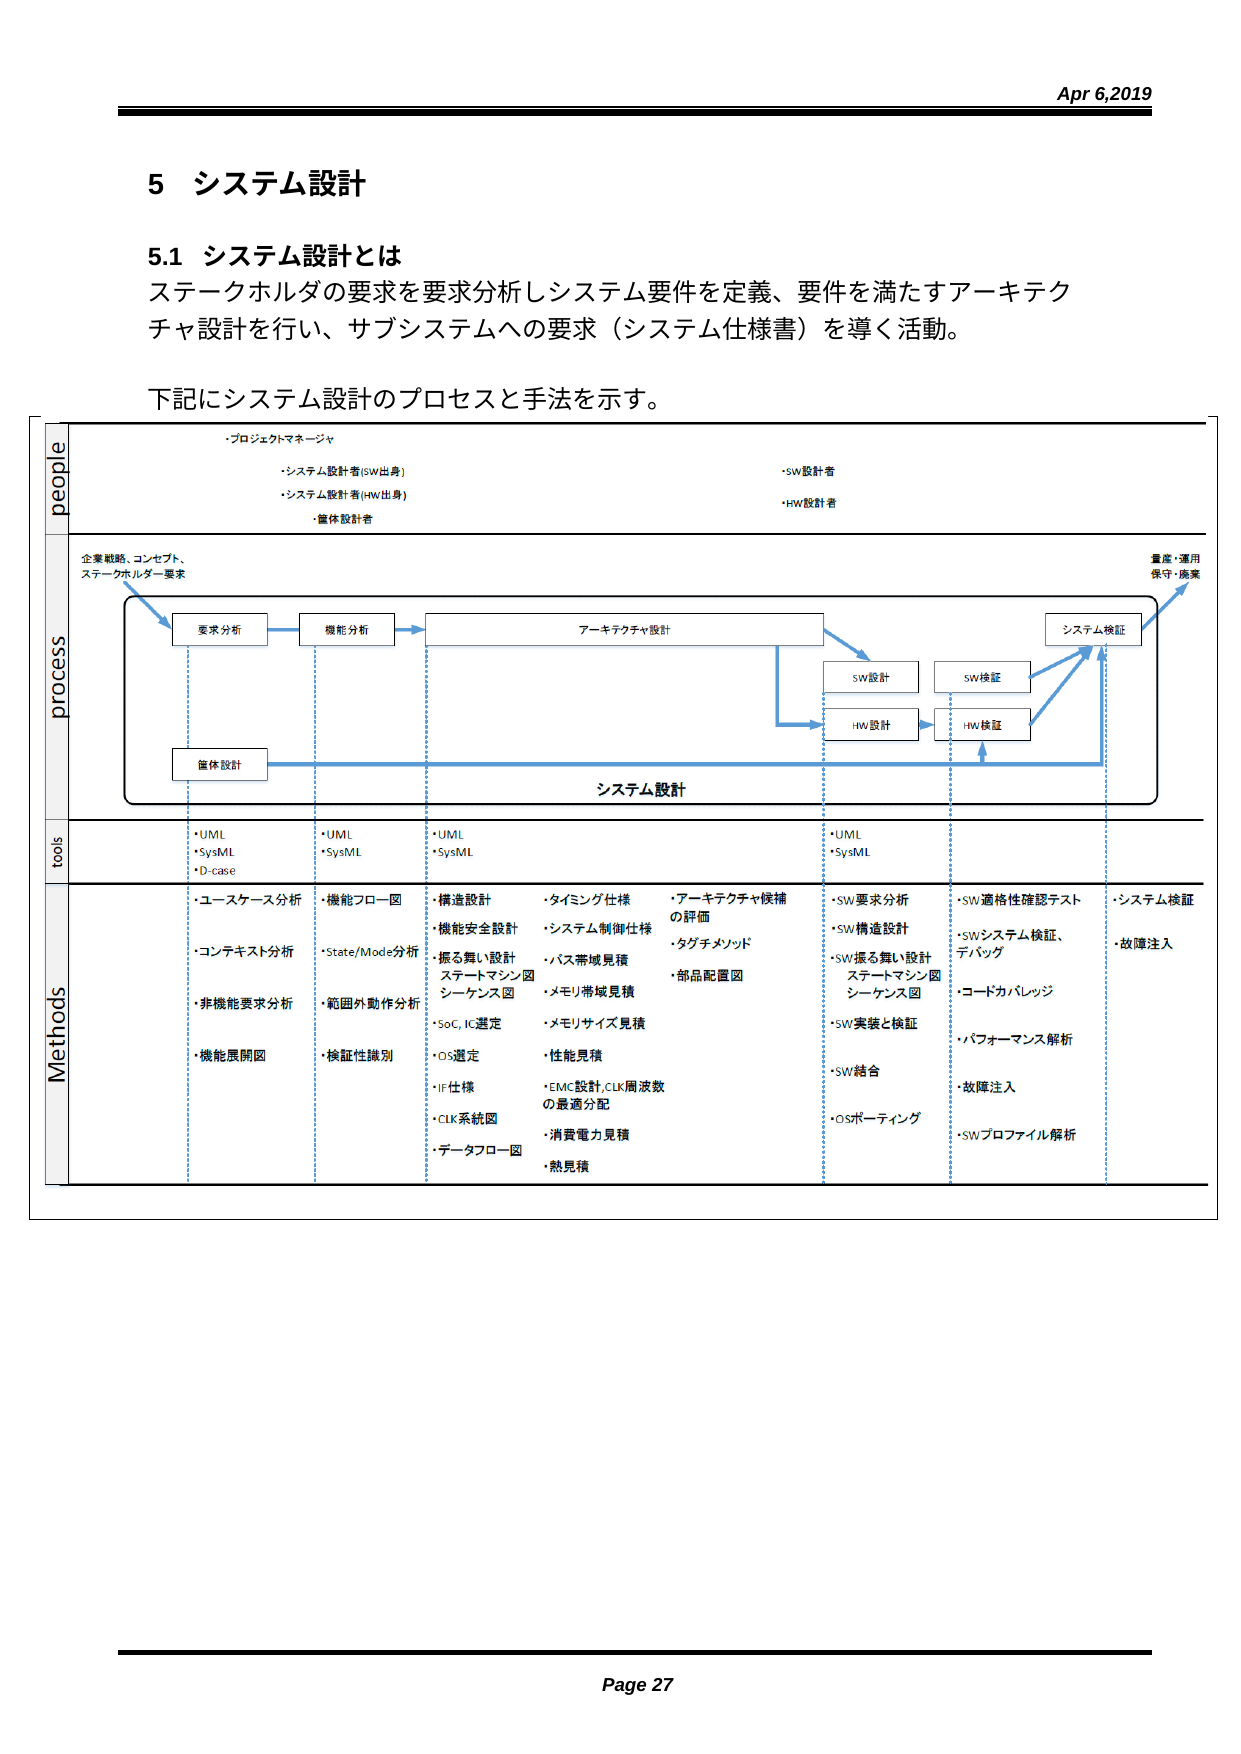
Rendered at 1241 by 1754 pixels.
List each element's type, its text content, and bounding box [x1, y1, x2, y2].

text ステークホルダの要求を要求分析しシステム要件を定義、要件を満たすアーキテクチャ設計を行い、サブシステムへの要求（システム仕様書）を導く活動。 [148, 273, 1092, 345]
text 下記にシステム設計のプロセスと手法を示す。 [148, 379, 1092, 416]
table_header [30, 417, 1217, 1219]
subtitle システム設計とは [148, 236, 1092, 273]
subtitle システム設計 [148, 165, 1092, 202]
